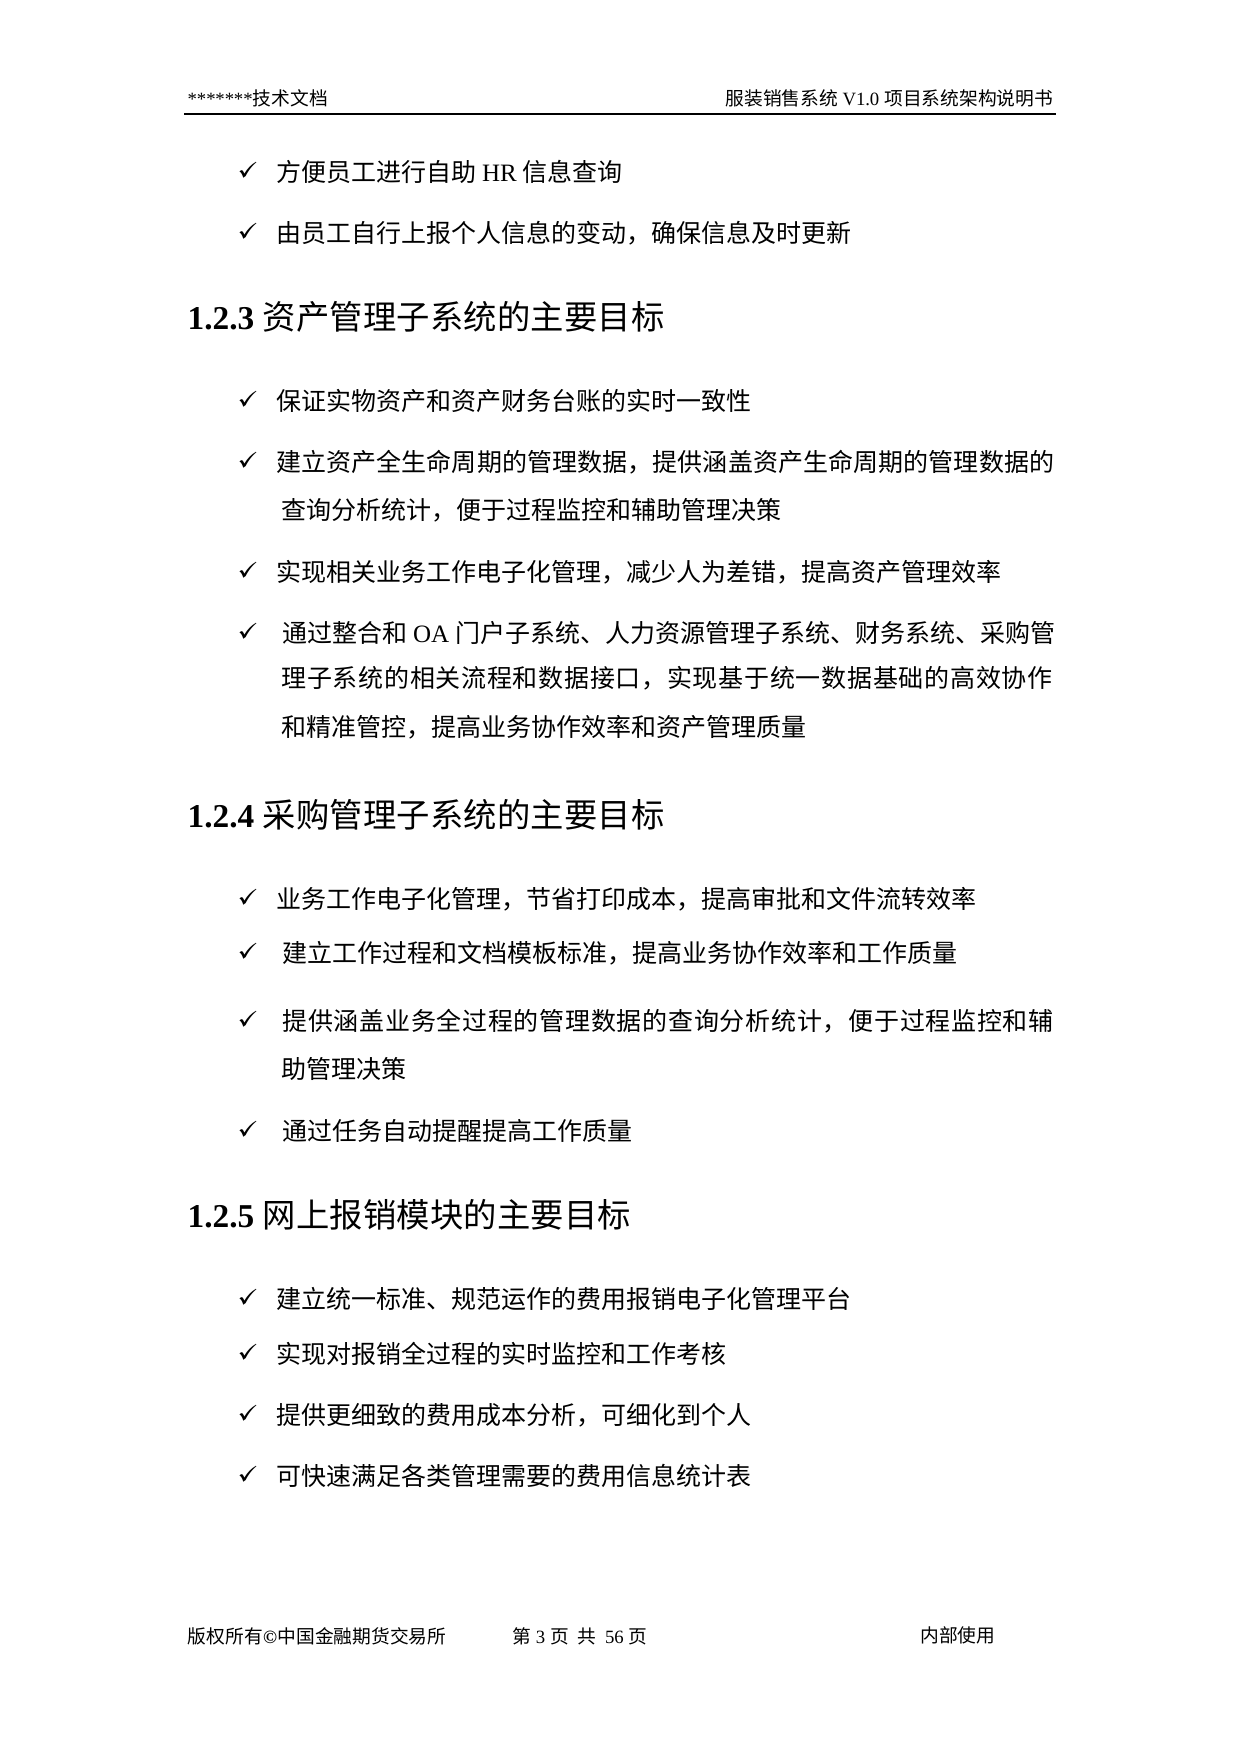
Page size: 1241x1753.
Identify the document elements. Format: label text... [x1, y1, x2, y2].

text 查询分析统计，便于过程监控和辅助管理决策 [281, 499, 856, 524]
text 和精准管控，提高业务协作效率和资产管理质量 [281, 697, 1175, 746]
text *******技术文档 [187, 89, 356, 109]
text 内部使用 [920, 1627, 1023, 1646]
text 通过整合和 OA 门户子系统、人力资源管理子系统、财务系统、采购管 [237, 621, 1175, 648]
text 可快速满足各类管理需要的费用信息统计表 [237, 1437, 942, 1498]
text 实现相关业务工作电子化管理，减少人为差错，提高资产管理效率 [237, 559, 1114, 587]
text 业务工作电子化管理，节省打印成本，提高审批和文件流转效率 [237, 886, 1086, 914]
text 理子系统的相关流程和数据接口，实现基于统一数据基础的高效协作 [281, 648, 1175, 697]
text 版权所有©中国金融期货交易所 [187, 1627, 485, 1647]
text 建立统一标准、规范运作的费用报销电子化管理平台 [237, 1287, 942, 1314]
text 由员工自行上报个人信息的变动，确保信息及时更新 [237, 220, 942, 248]
text 服装销售系统 V1.0 项目系统架构说明书 [725, 89, 1102, 109]
text 第 3 页 共 56 页 [513, 1627, 677, 1647]
text 实现对报销全过程的实时监控和工作考核 [237, 1314, 942, 1376]
text 1.2.5 网上报销模块的主要目标 [187, 1198, 697, 1235]
text 1.2.3 资产管理子系统的主要目标 [187, 300, 736, 337]
text 1.2.4 采购管理子系统的主要目标 [187, 798, 736, 835]
text 建立资产全生命周期的管理数据，提供涵盖资产生命周期的管理数据的 [237, 449, 1175, 477]
text 方便员工进行自助 HR 信息查询 [237, 159, 680, 187]
text 提供涵盖业务全过程的管理数据的查询分析统计，便于过程监控和辅 [237, 1008, 1175, 1036]
text 提供更细致的费用成本分析，可细化到个人 [237, 1376, 942, 1437]
text 保证实物资产和资产财务台账的实时一致性 [237, 388, 827, 416]
text 建立工作过程和文档模板标准，提高业务协作效率和工作质量 [237, 914, 1086, 975]
text 助管理决策 [281, 1058, 444, 1083]
text 通过任务自动提醒提高工作质量 [237, 1118, 690, 1146]
